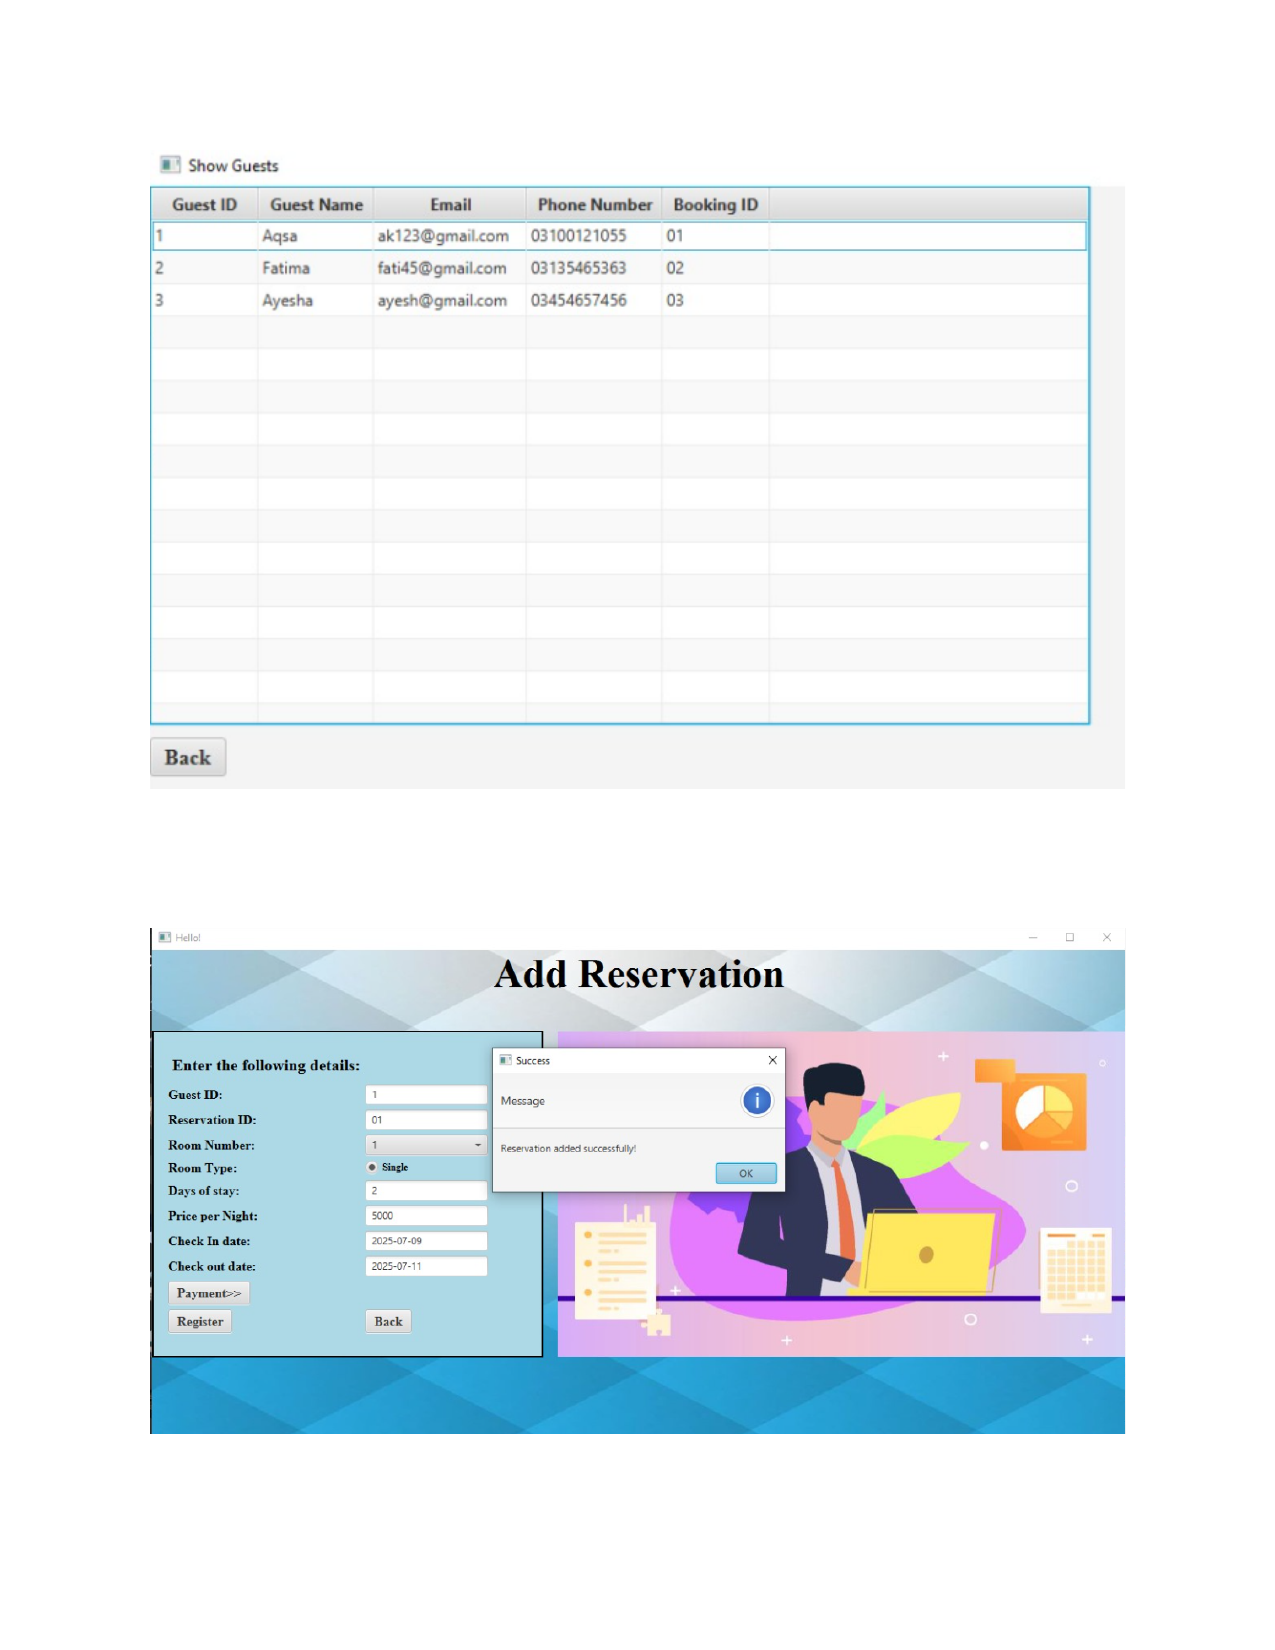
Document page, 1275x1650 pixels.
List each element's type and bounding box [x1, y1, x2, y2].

picture [150, 928, 1125, 1434]
picture [150, 150, 1125, 789]
